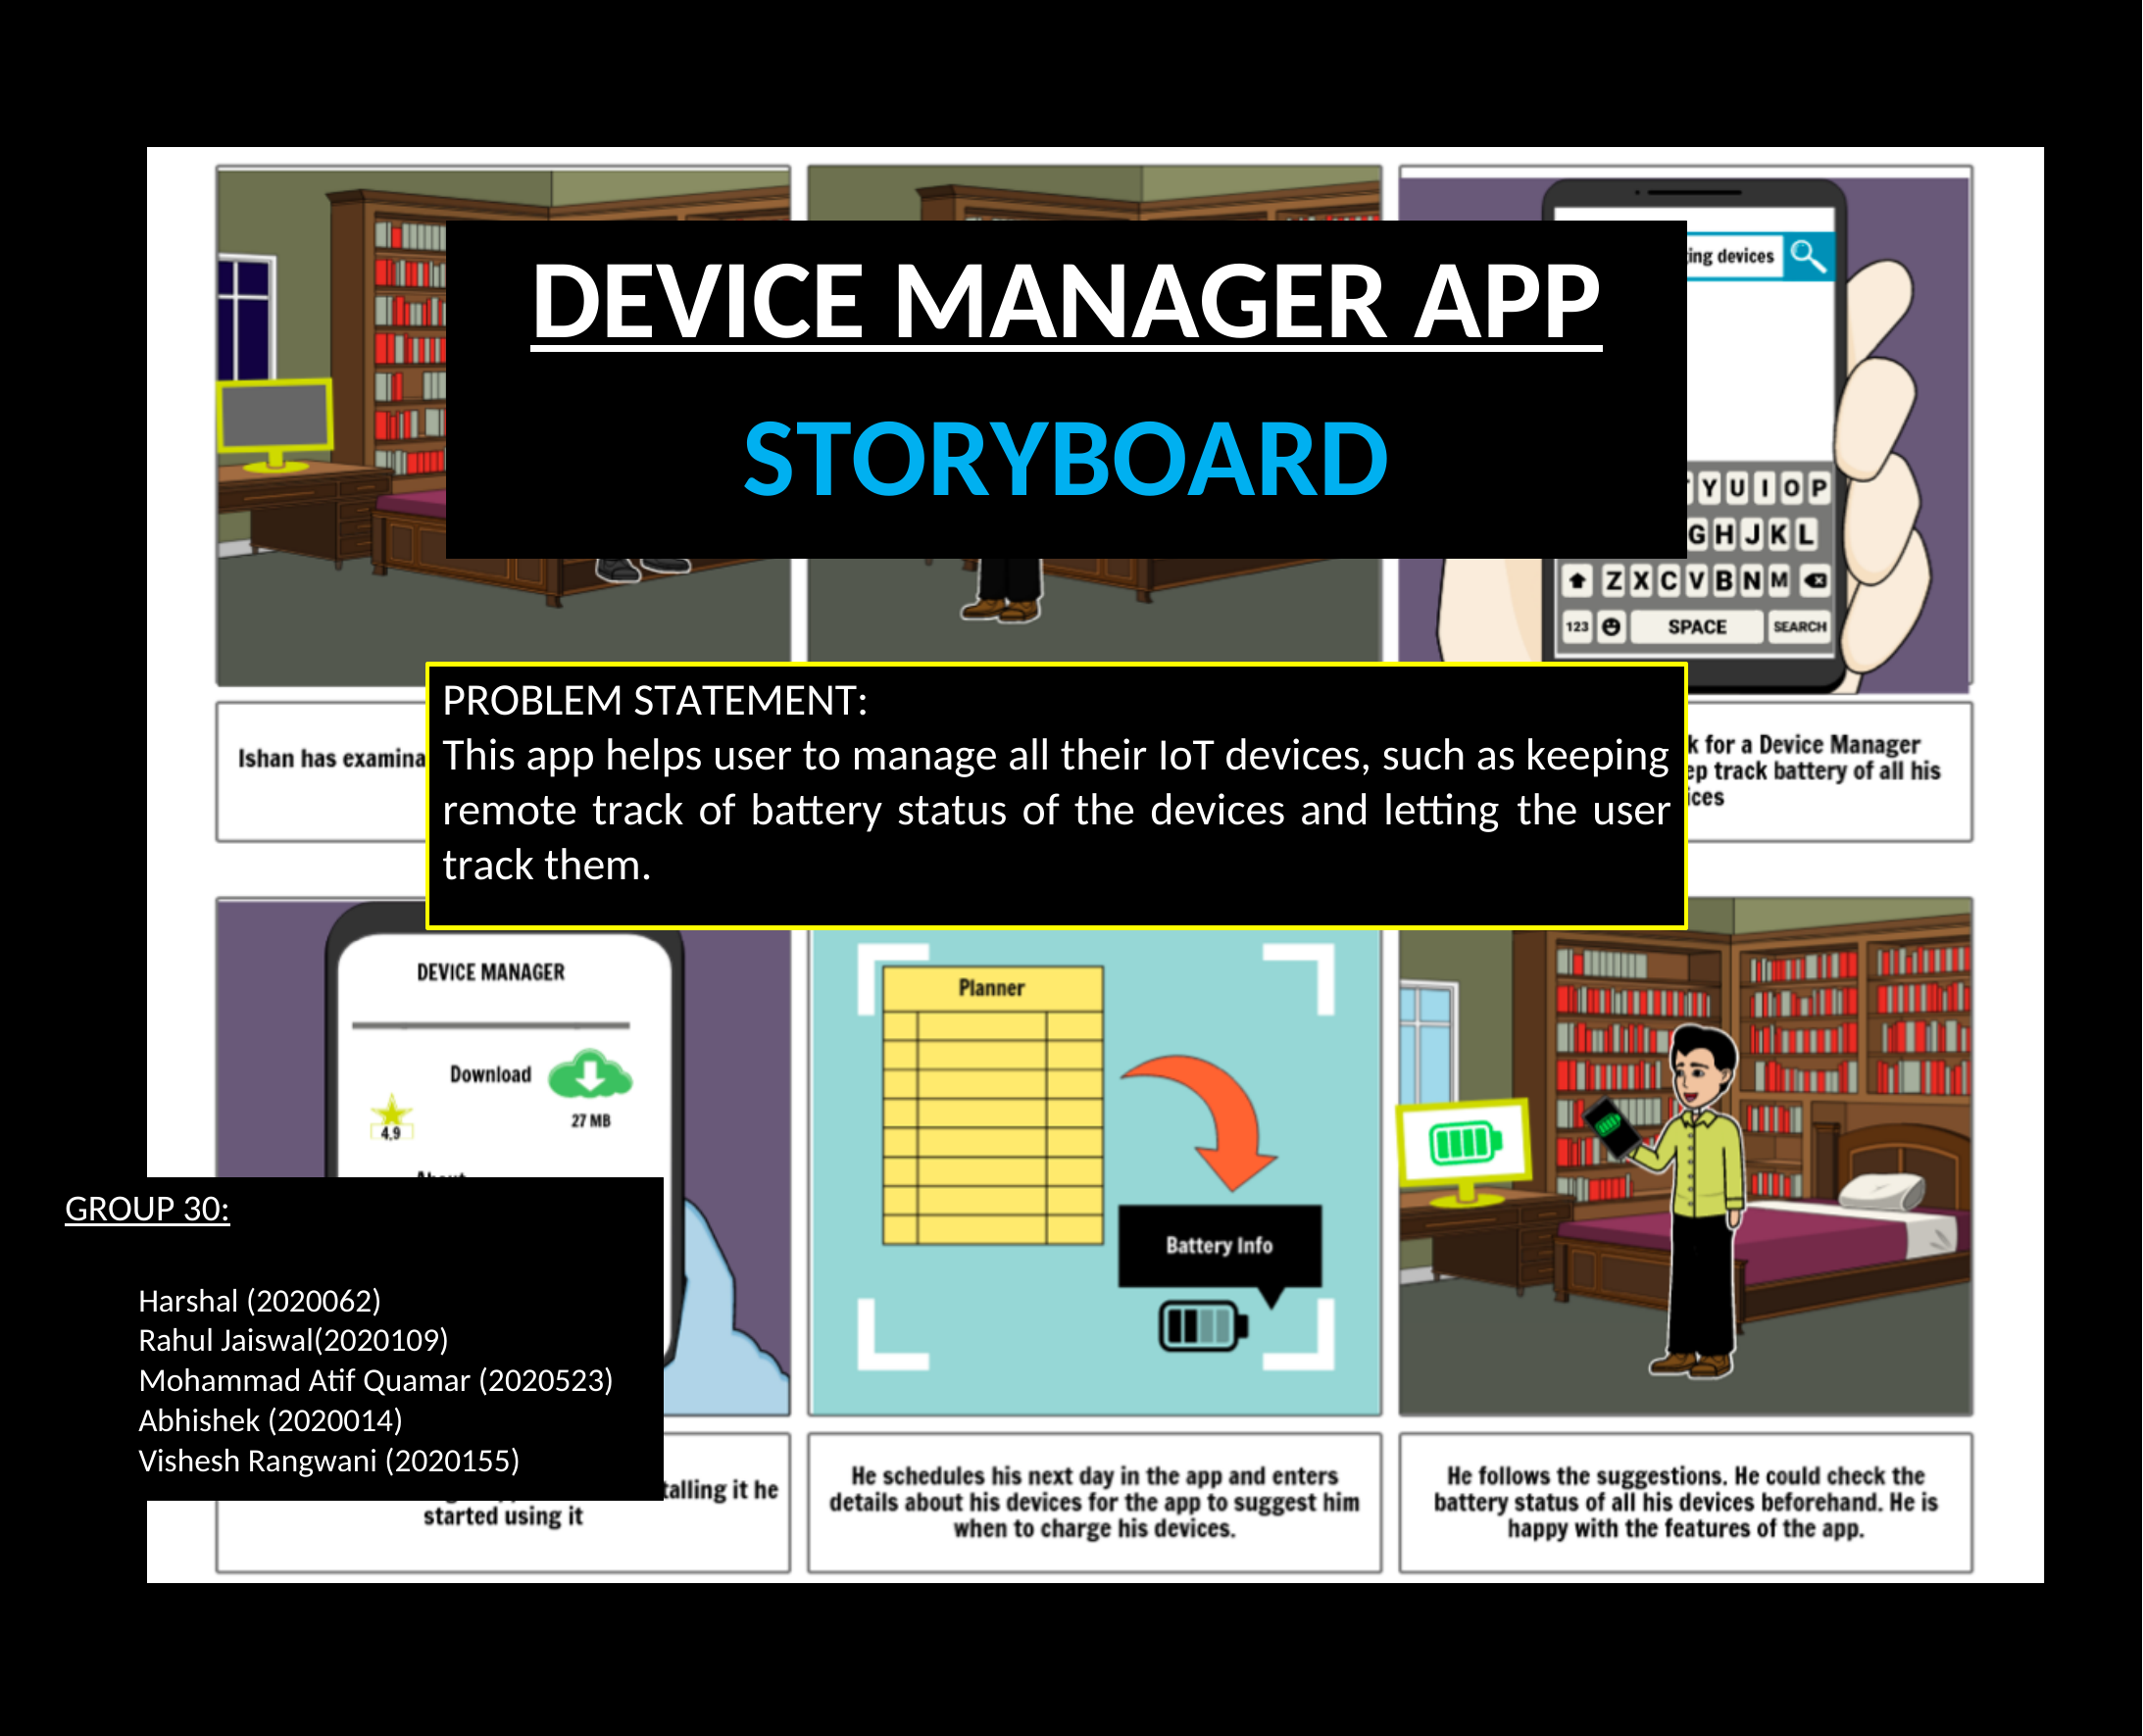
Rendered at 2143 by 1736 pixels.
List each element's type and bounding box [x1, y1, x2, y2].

picture [147, 147, 2045, 1583]
